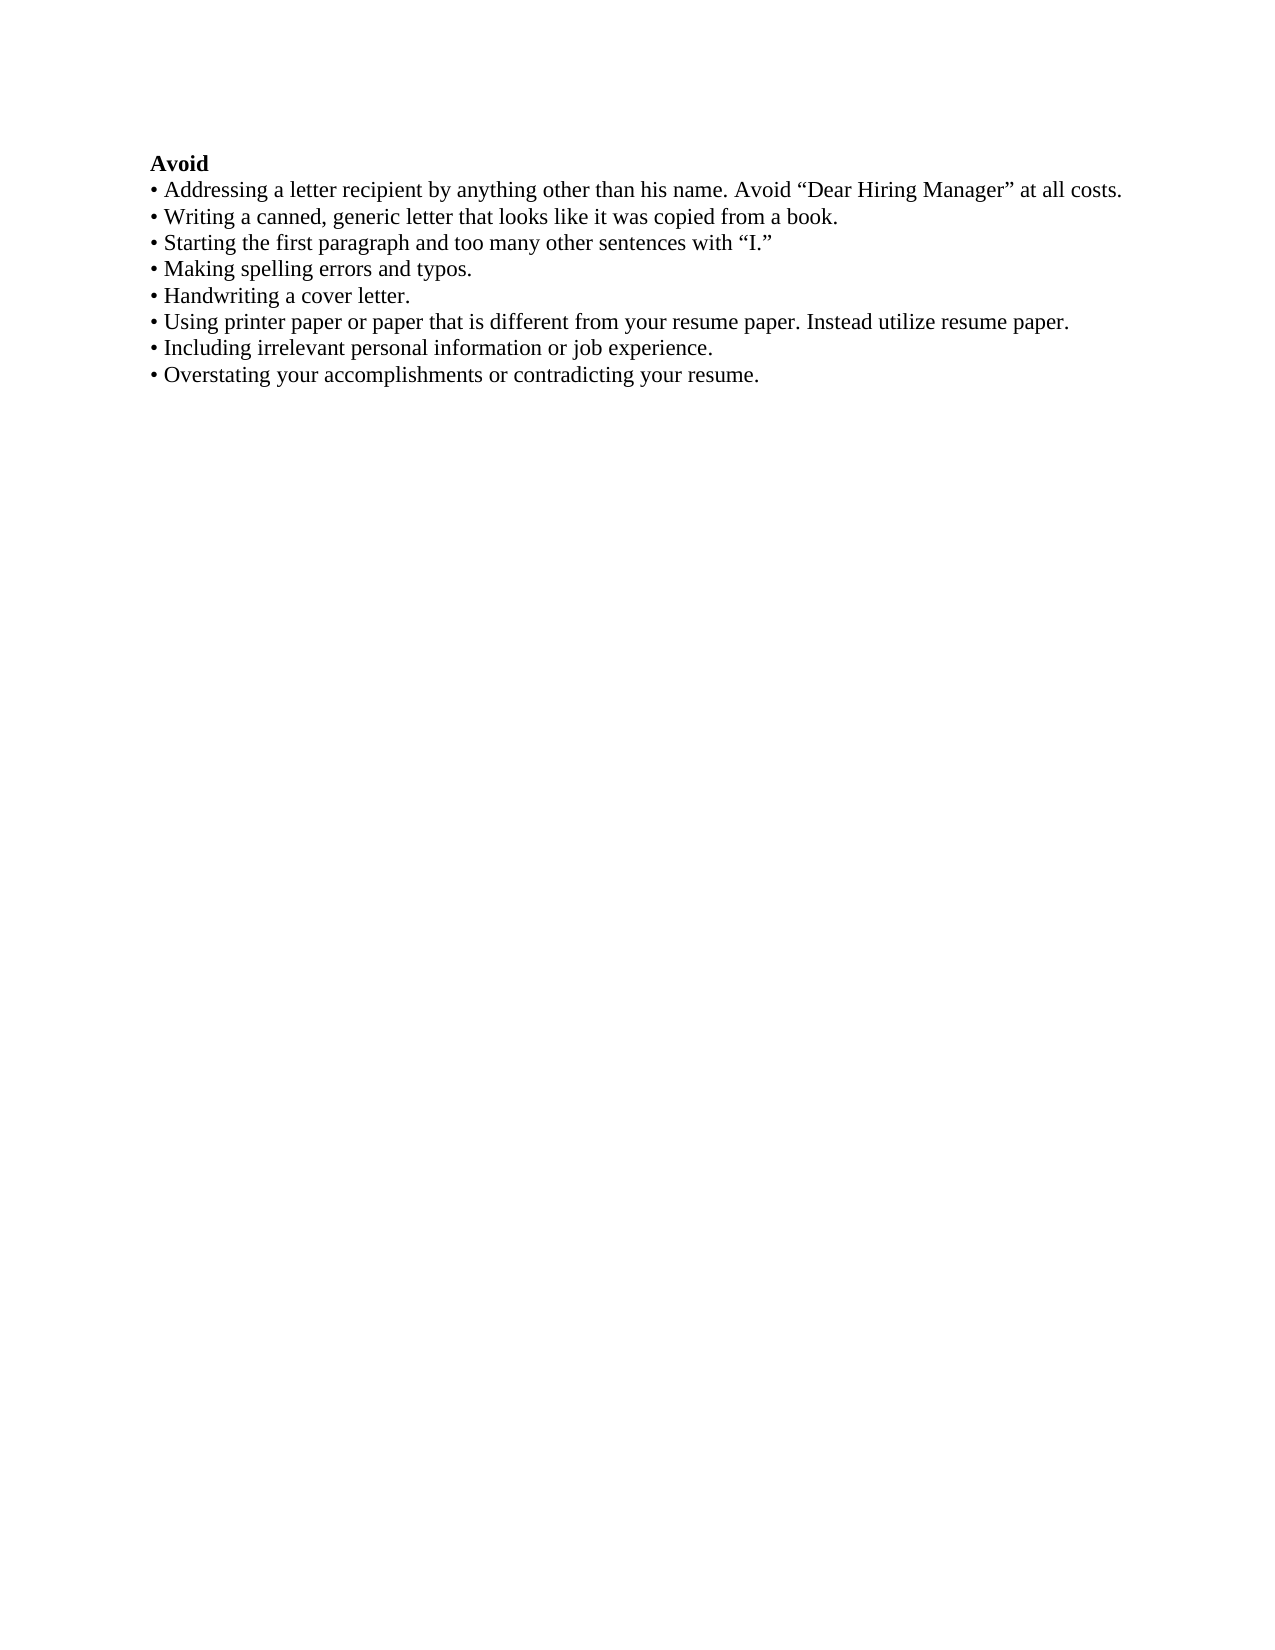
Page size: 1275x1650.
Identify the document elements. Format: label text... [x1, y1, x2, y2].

text Avoid • Addressing a letter recipient by anything other than his name. Avoid “Dear Hiring Manager” at all costs. • Writing a canned, generic letter that looks like it was copied from a book. • Starting the first paragraph and too many other sentences with “I.” • Making spelling errors and typos. • Handwriting a cover letter. • Using printer paper or paper that is different from your resume paper. Instead utilize resume paper. • Including irrelevant personal information or job experience. • Overstating your accomplishments or contradicting your resume. [150, 150, 1125, 387]
